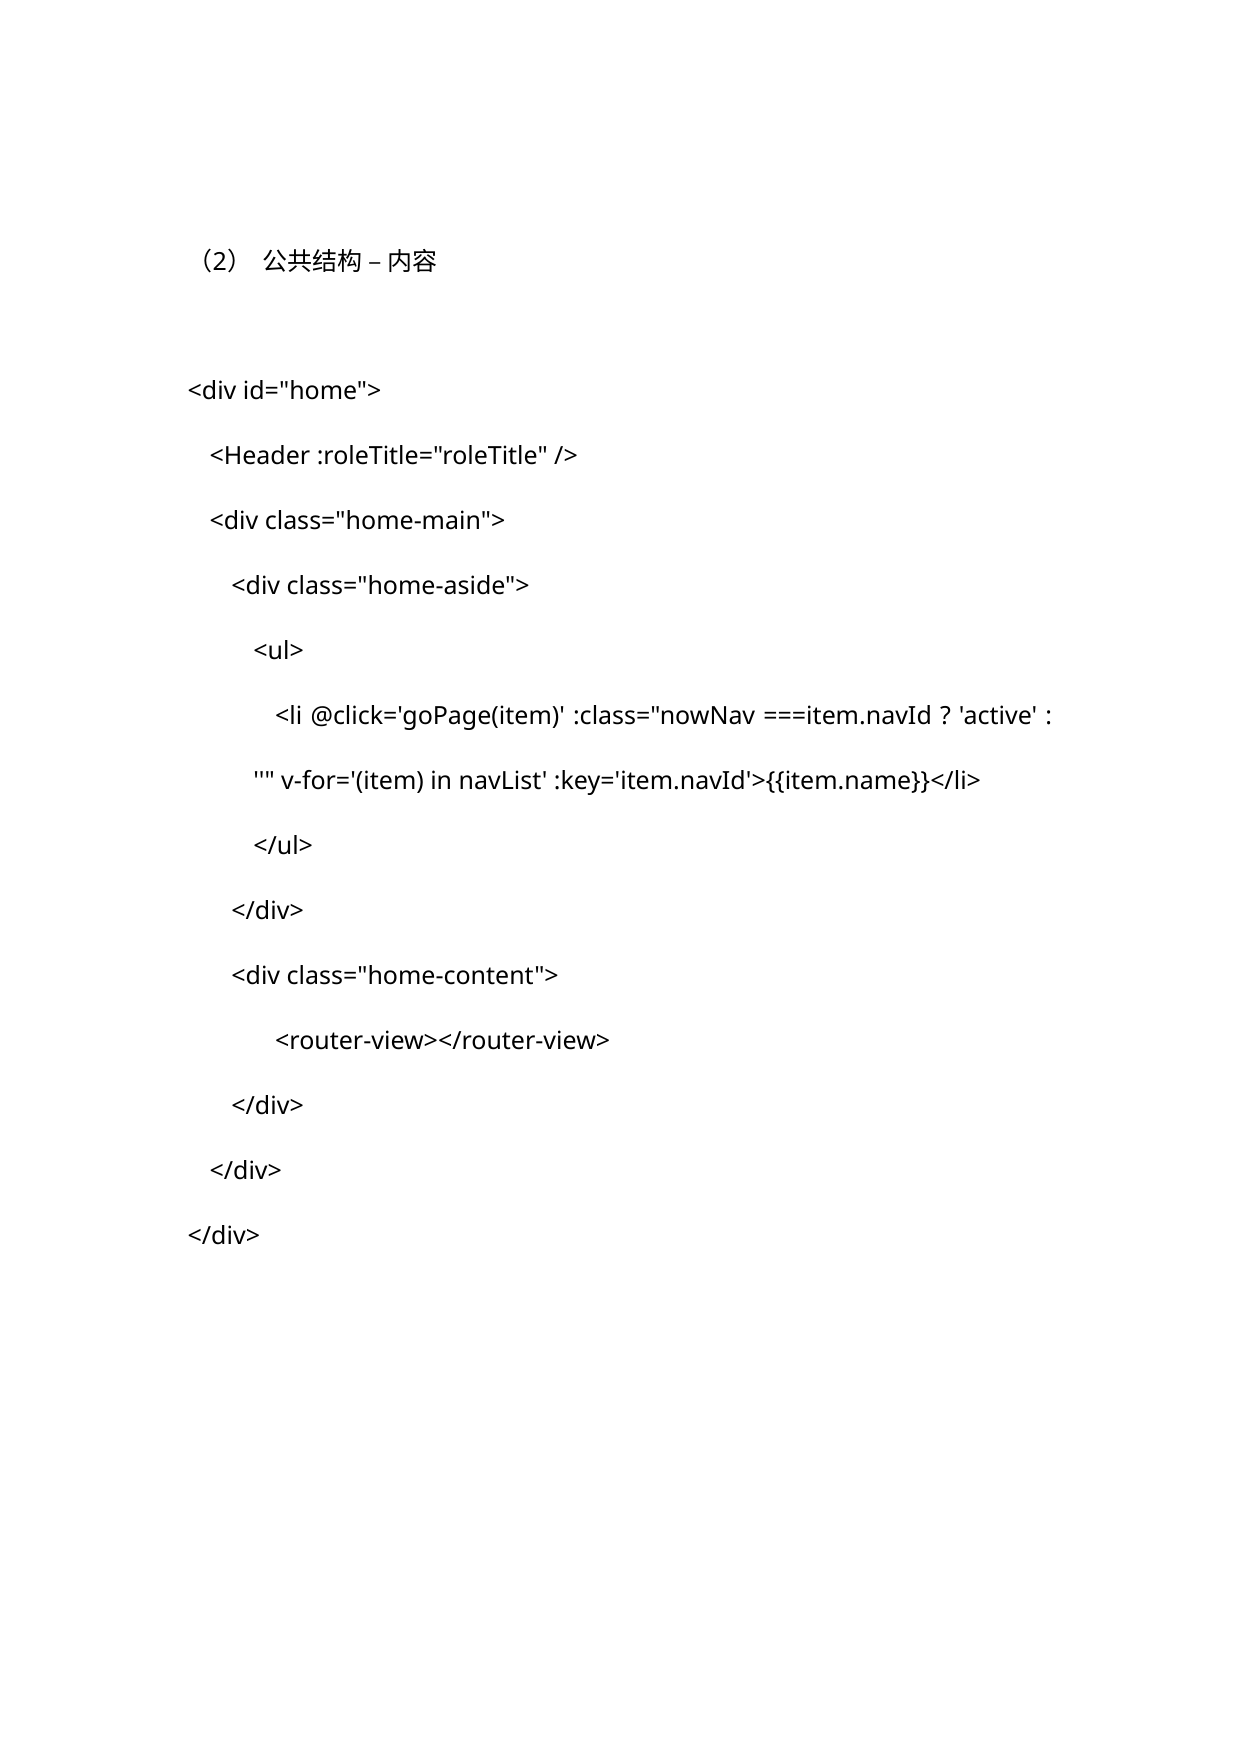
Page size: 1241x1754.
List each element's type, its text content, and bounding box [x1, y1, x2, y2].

text </div> [209, 1137, 1053, 1202]
text <div class="home-main"> [209, 487, 1053, 552]
text <Header :roleTitle="roleTitle" /> [209, 422, 1053, 487]
text </ul> [253, 812, 1053, 877]
text <ul> [253, 617, 1053, 682]
text <div class="home-content"> [231, 942, 1053, 1007]
text </div> [231, 1072, 1053, 1137]
text <div class="home-aside"> [231, 552, 1053, 617]
text <div id="home"> [187, 357, 1053, 422]
text </div> [231, 877, 1053, 942]
text <router-view></router-view> [231, 1007, 1053, 1072]
list 公共结构 – 内容 [187, 227, 1053, 292]
text </div> [187, 1202, 1053, 1267]
text <li @click='goPage(item)' :class="nowNav ===item.navId ? 'active' : ''" v-for='(item) in navList' :key='item.navId'>{{item.name}}</li> [253, 682, 1053, 812]
